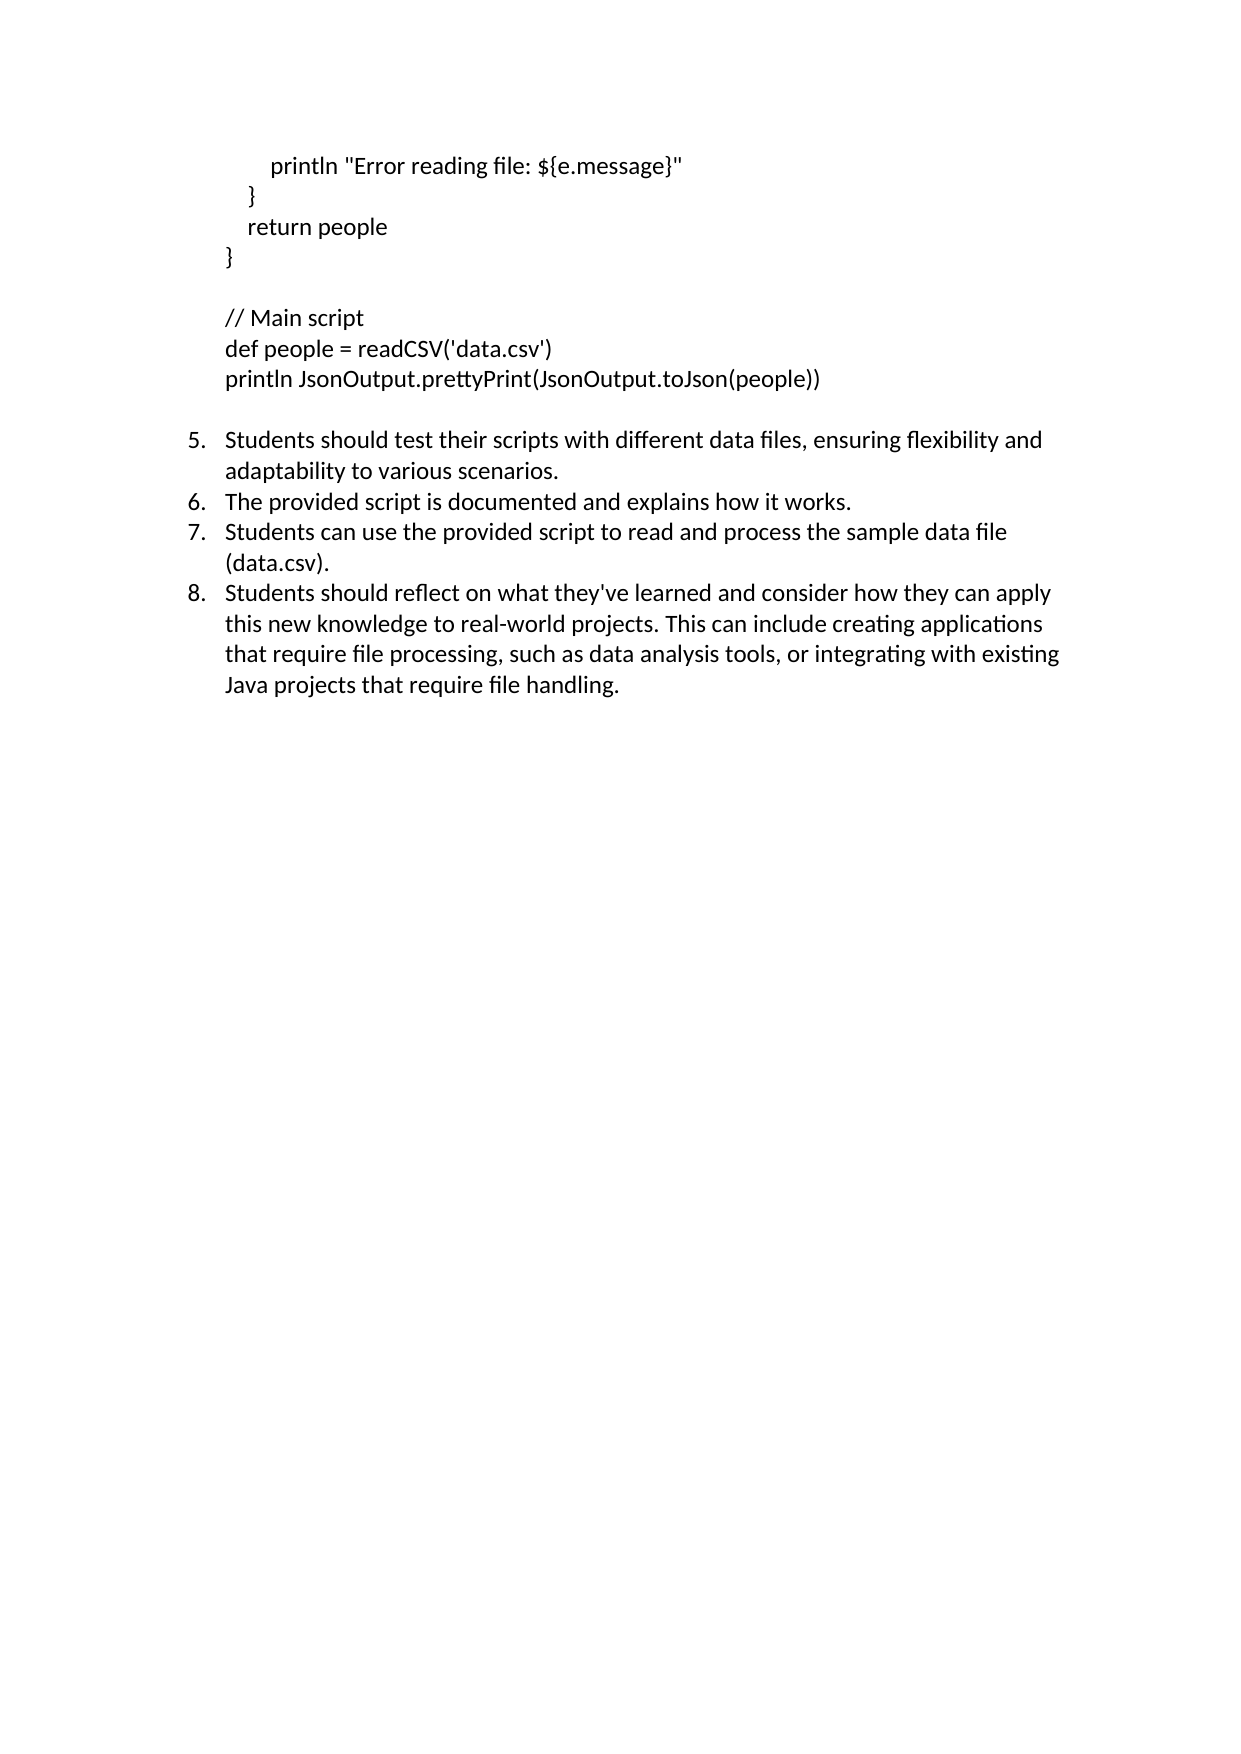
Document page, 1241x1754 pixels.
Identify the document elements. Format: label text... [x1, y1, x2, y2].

list Students can use the provided script to read and process the sample data file (data.csv). [187, 516, 1090, 577]
text def people = readCSV('data.csv') [225, 333, 1090, 364]
text } [225, 242, 1090, 272]
text println "Error reading file: ${e.message}" [225, 150, 1090, 181]
list Students should test their scripts with different data files, ensuring flexibility and adaptability to various scenarios. [187, 425, 1090, 486]
text } [225, 181, 1090, 211]
text return people [225, 211, 1090, 242]
text println JsonOutput.prettyPrint(JsonOutput.toJson(people)) [225, 364, 1090, 394]
list The provided script is documented and explains how it works. [187, 486, 1090, 516]
text // Main script [225, 303, 1090, 333]
list Students should reflect on what they've learned and consider how they can apply this new knowledge to real-world projects. This can include creating applications that require file processing, such as data analysis tools, or integrating with existing Java projects that require file handling. [187, 577, 1090, 699]
